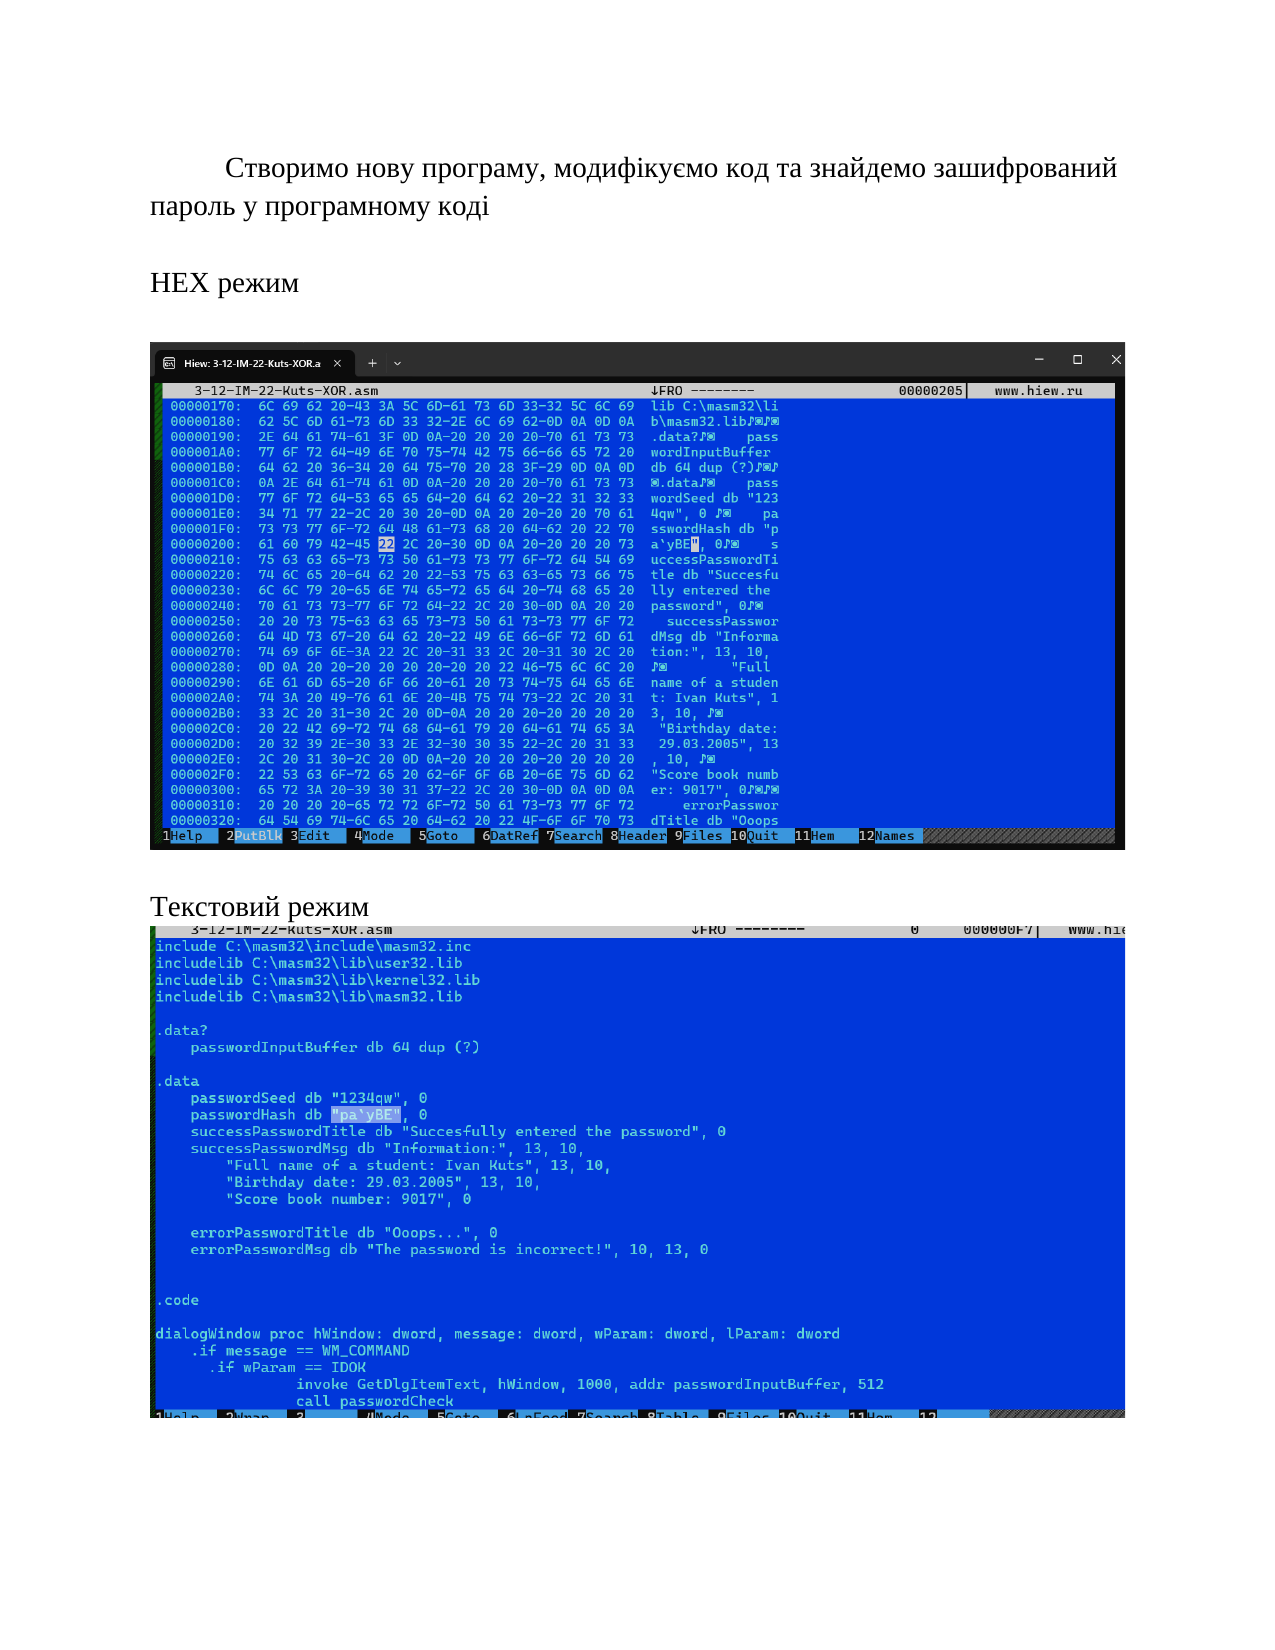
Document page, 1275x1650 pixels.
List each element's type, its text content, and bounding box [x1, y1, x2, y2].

picture [150, 342, 1125, 850]
text Створимо нову програму, модифікуємо код та знайдемо зашифрований пароль у програмному коді [150, 150, 1125, 222]
picture [150, 926, 1125, 1418]
text Текстовий режим [150, 889, 1125, 926]
text HEX режим [150, 266, 1125, 299]
